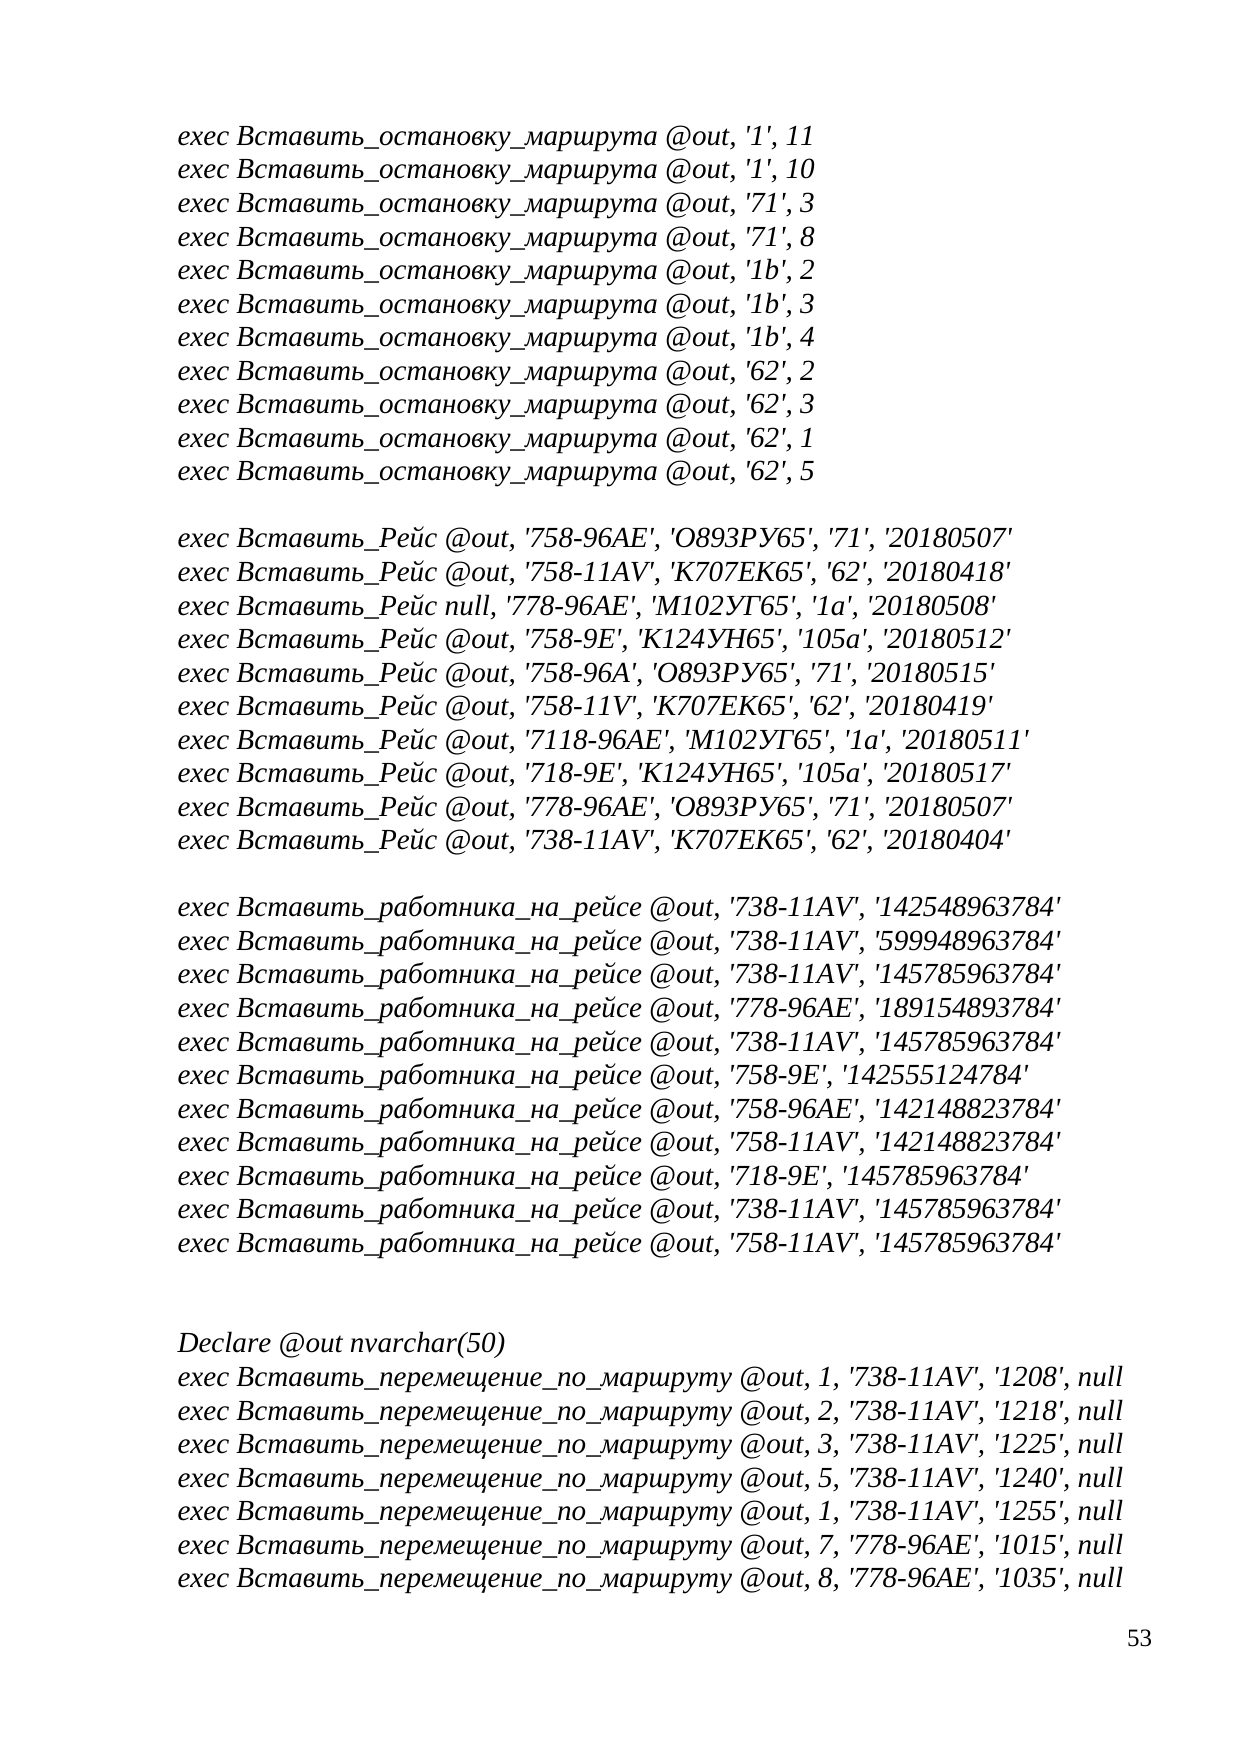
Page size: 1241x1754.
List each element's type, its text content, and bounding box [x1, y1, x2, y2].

text exec Вставить_Рейс @out, '758-11V', 'К707ЕК65', '62', '20180419' [177, 688, 1152, 722]
text exec Вставить_Рейс null, '778-96AE', 'М102УГ65', '1a', '20180508' [177, 588, 1152, 621]
text exec Вставить_перемещение_по_маршруту @out, 5, '738-11AV', '1240', null [177, 1460, 1152, 1493]
text exec Вставить_остановку_маршрута @out, '1b', 2 [177, 252, 1152, 286]
text exec Вставить_перемещение_по_маршруту @out, 1, '738-11AV', '1208', null [177, 1359, 1152, 1393]
text exec Вставить_работника_на_рейсе @out, '718-9E', '145785963784' [177, 1158, 1152, 1191]
text exec Вставить_работника_на_рейсе @out, '758-96AE', '142148823784' [177, 1091, 1152, 1124]
text exec Вставить_Рейс @out, '758-9E', 'К124УН65', '105a', '20180512' [177, 621, 1152, 655]
text exec Вставить_работника_на_рейсе @out, '738-11AV', '145785963784' [177, 1024, 1152, 1057]
text exec Вставить_остановку_маршрута @out, '62', 1 [177, 420, 1152, 453]
text exec Вставить_остановку_маршрута @out, '71', 3 [177, 185, 1152, 219]
text exec Вставить_перемещение_по_маршруту @out, 3, '738-11AV', '1225', null [177, 1426, 1152, 1460]
text exec Вставить_работника_на_рейсе @out, '758-9E', '142555124784' [177, 1057, 1152, 1091]
text exec Вставить_Рейс @out, '738-11AV', 'К707ЕК65', '62', '20180404' [177, 822, 1152, 856]
text exec Вставить_работника_на_рейсе @out, '738-11AV', '145785963784' [177, 1191, 1152, 1225]
text exec Вставить_работника_на_рейсе @out, '778-96AE', '189154893784' [177, 990, 1152, 1024]
text exec Вставить_остановку_маршрута @out, '71', 8 [177, 219, 1152, 252]
text exec Вставить_перемещение_по_маршруту @out, 2, '738-11AV', '1218', null [177, 1393, 1152, 1426]
text exec Вставить_остановку_маршрута @out, '1', 10 [177, 152, 1152, 185]
text exec Вставить_остановку_маршрута @out, '1b', 3 [177, 286, 1152, 319]
text exec Вставить_Рейс @out, '758-11AV', 'К707ЕК65', '62', '20180418' [177, 554, 1152, 588]
text exec Вставить_остановку_маршрута @out, '1b', 4 [177, 319, 1152, 353]
text exec Вставить_Рейс @out, '7118-96AE', 'М102УГ65', '1a', '20180511' [177, 722, 1152, 755]
text exec Вставить_Рейс @out, '758-96A', 'О893РУ65', '71', '20180515' [177, 655, 1152, 688]
text exec Вставить_перемещение_по_маршруту @out, 7, '778-96AE', '1015', null [177, 1527, 1152, 1560]
text exec Вставить_Рейс @out, '758-96AE', 'О893РУ65', '71', '20180507' [177, 521, 1152, 554]
text exec Вставить_Рейс @out, '718-9E', 'К124УН65', '105a', '20180517' [177, 755, 1152, 789]
text exec Вставить_Рейс @out, '778-96AE', 'О893РУ65', '71', '20180507' [177, 789, 1152, 822]
text exec Вставить_остановку_маршрута @out, '62', 2 [177, 353, 1152, 386]
text exec Вставить_работника_на_рейсе @out, '758-11AV', '142148823784' [177, 1124, 1152, 1158]
text exec Вставить_перемещение_по_маршруту @out, 8, '778-96AE', '1035', null [177, 1560, 1152, 1594]
text exec Вставить_остановку_маршрута @out, '62', 5 [177, 453, 1152, 487]
text exec Вставить_работника_на_рейсе @out, '738-11AV', '599948963784' [177, 923, 1152, 957]
text exec Вставить_остановку_маршрута @out, '1', 11 [177, 118, 1152, 152]
text exec Вставить_работника_на_рейсе @out, '738-11AV', '145785963784' [177, 957, 1152, 990]
text exec Вставить_остановку_маршрута @out, '62', 3 [177, 386, 1152, 420]
text exec Вставить_работника_на_рейсе @out, '738-11AV', '142548963784' [177, 889, 1152, 923]
text exec Вставить_работника_на_рейсе @out, '758-11AV', '145785963784' [177, 1225, 1152, 1258]
text Declare @out nvarchar(50) [177, 1326, 1152, 1359]
text exec Вставить_перемещение_по_маршруту @out, 1, '738-11AV', '1255', null [177, 1493, 1152, 1527]
